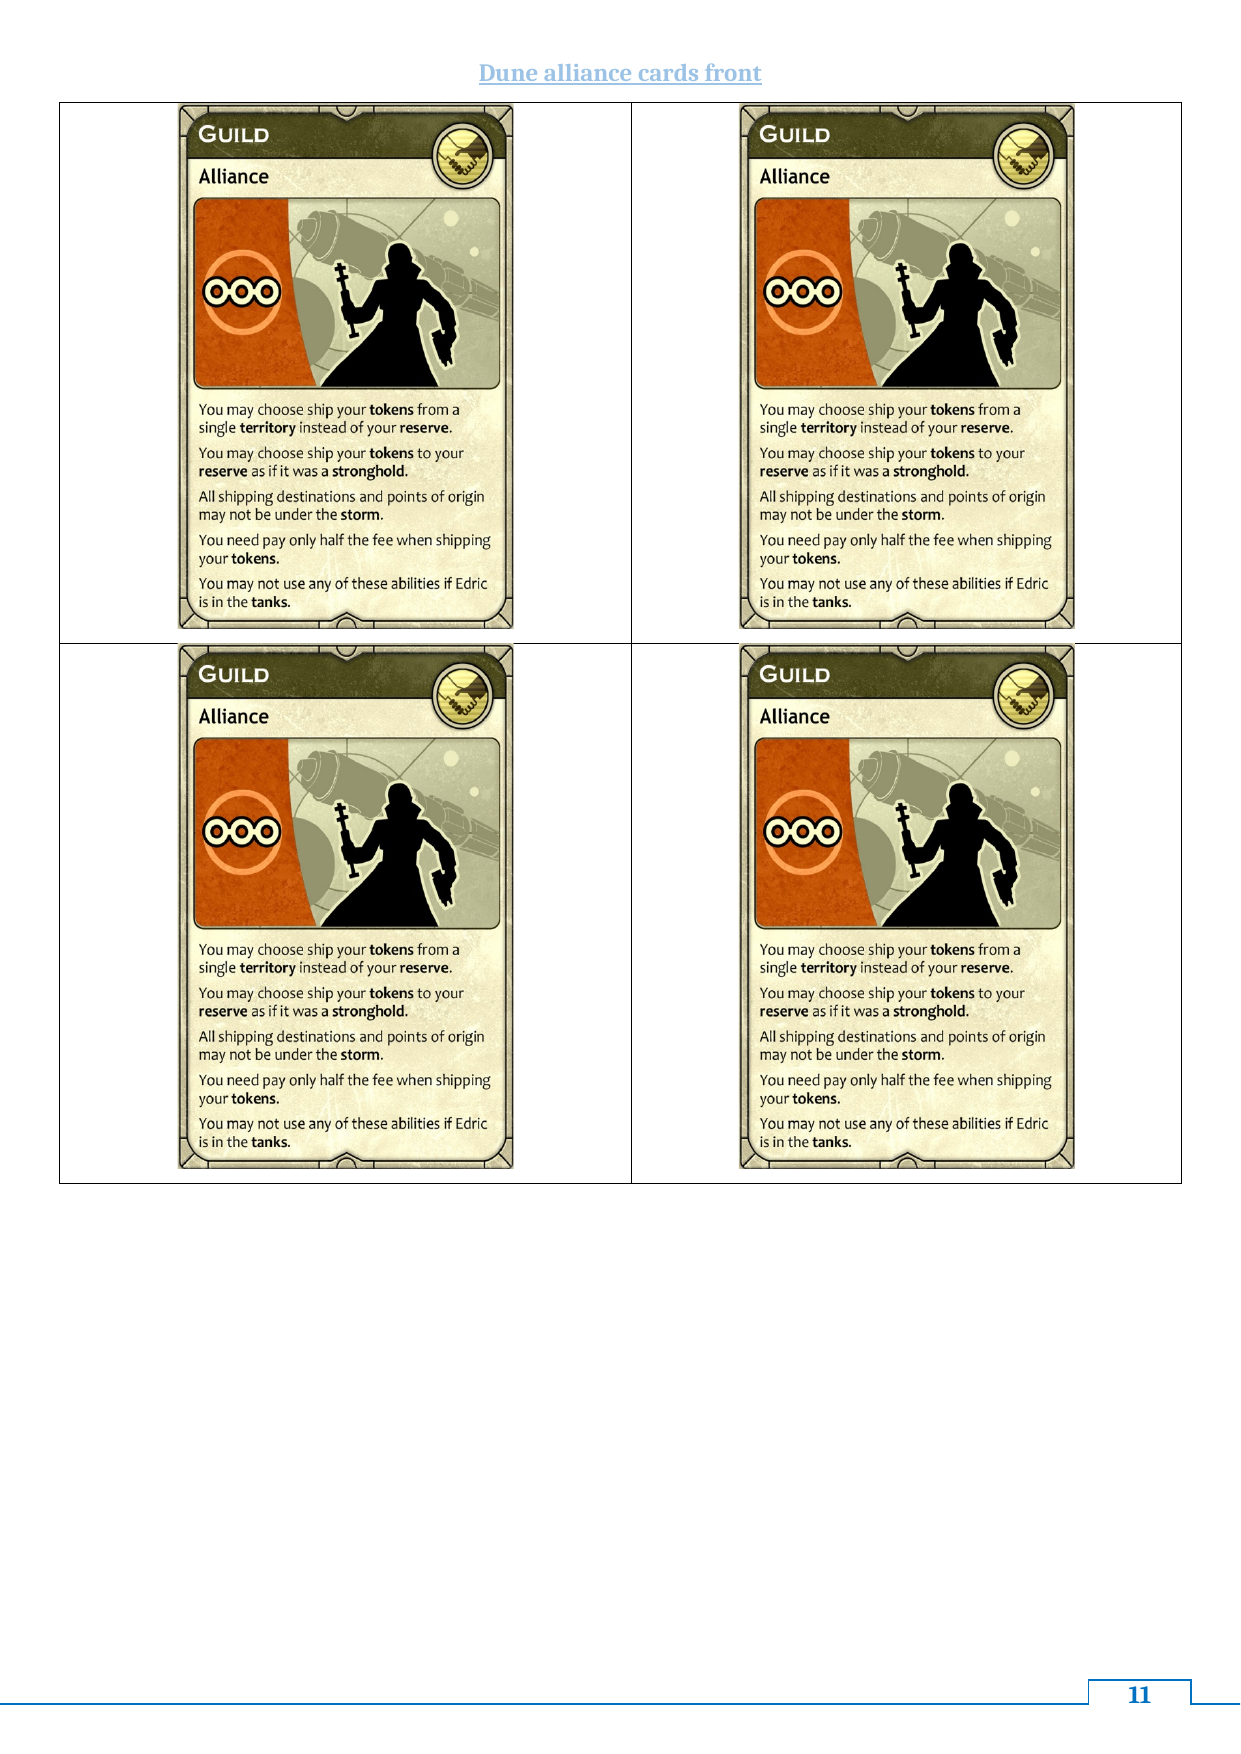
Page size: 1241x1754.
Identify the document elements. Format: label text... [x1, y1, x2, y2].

picture [738, 103, 1075, 629]
table_cell [632, 644, 1181, 1183]
table_header [60, 103, 631, 642]
table_header [632, 103, 1181, 642]
picture [738, 643, 1075, 1169]
subtitle Dune alliance cards front [59, 59, 1181, 88]
picture [177, 643, 514, 1169]
table_cell [60, 644, 631, 1183]
picture [177, 103, 514, 629]
